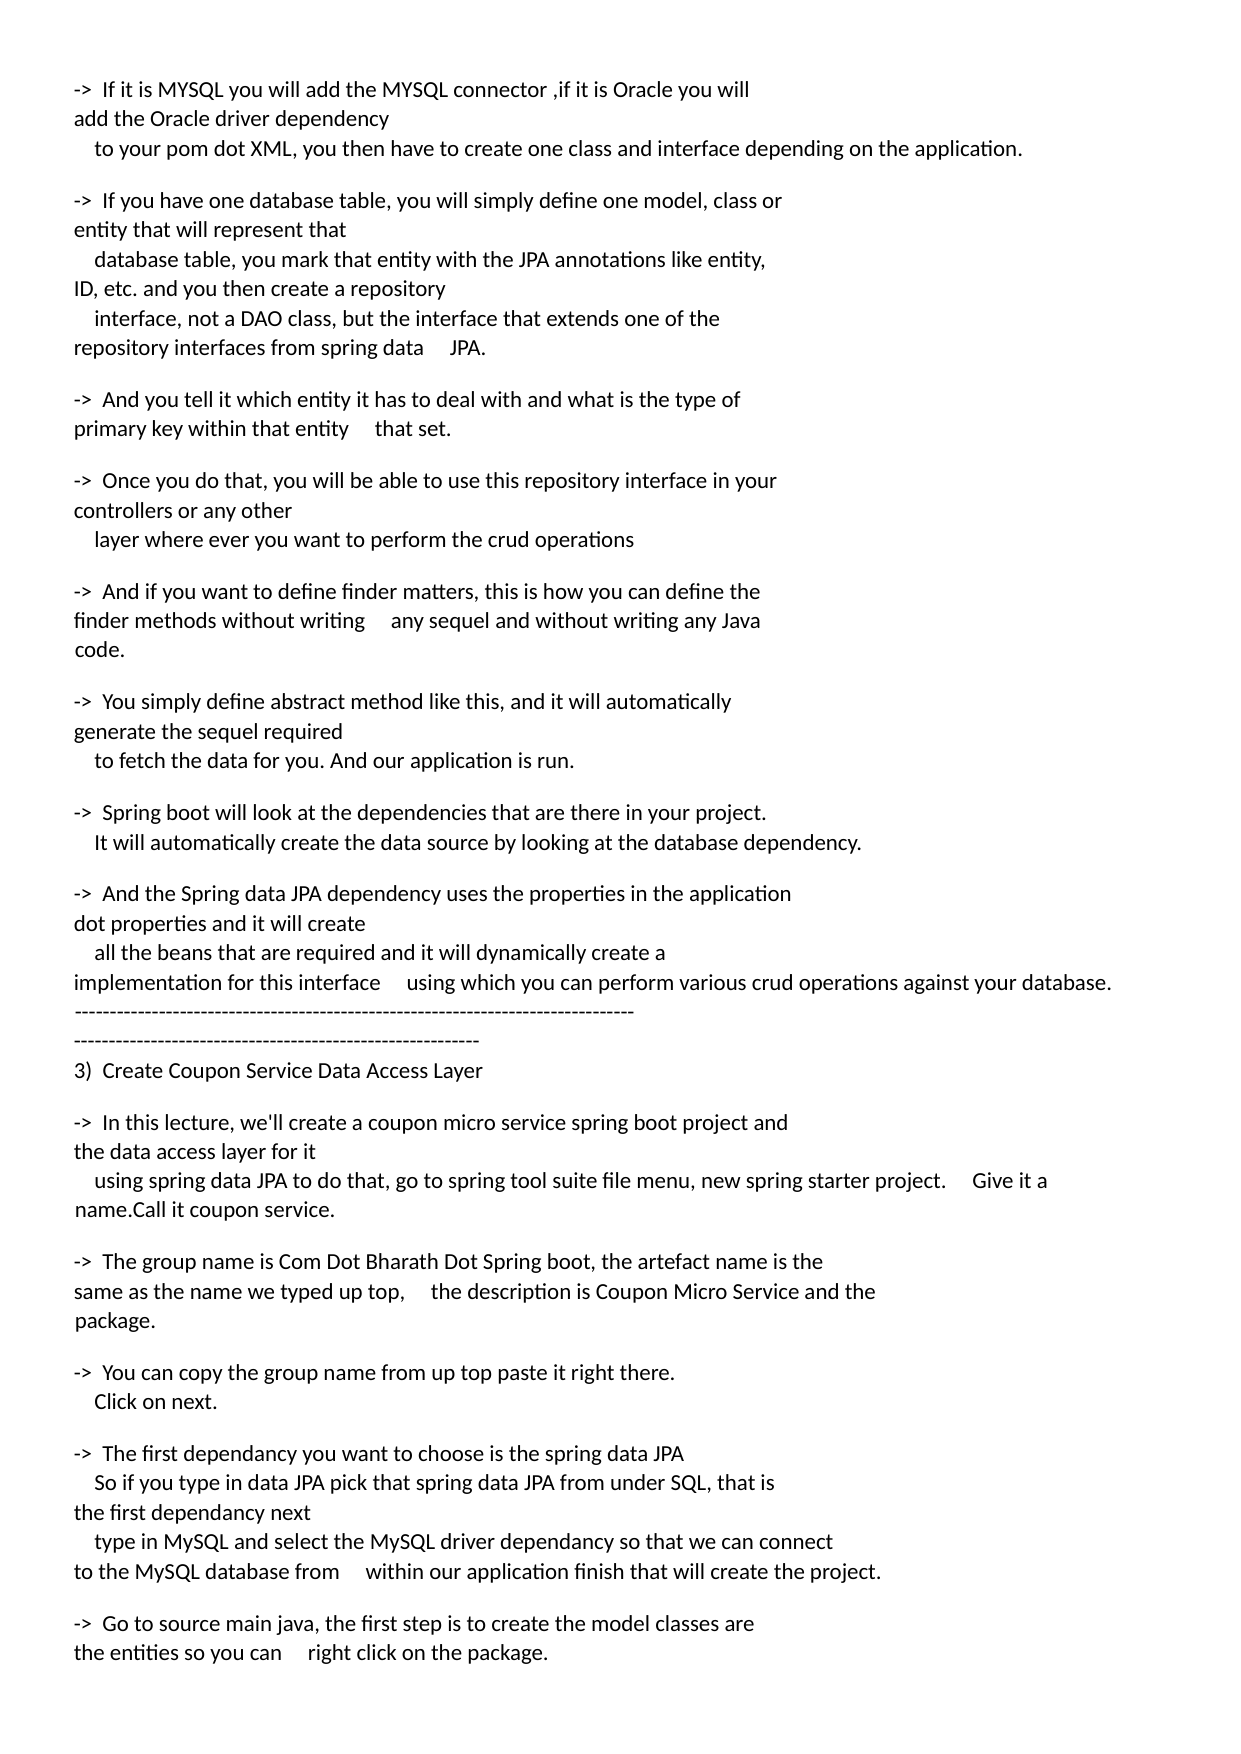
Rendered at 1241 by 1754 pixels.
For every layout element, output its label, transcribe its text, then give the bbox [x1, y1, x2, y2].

text controllers or any other [73, 496, 1165, 524]
text to your pom dot XML, you then have to create one class and interface depending on the application. [73, 134, 1165, 162]
text interface, not a DAO class, but the interface that extends one of the [73, 304, 1165, 332]
text 3) Create Coupon Service Data Access Layer [73, 1056, 1165, 1084]
text the first dependancy next [73, 1498, 1165, 1526]
text -> If it is MYSQL you will add the MYSQL connector ,if it is Oracle you will [73, 75, 1165, 103]
text ID, etc. and you then create a repository [73, 274, 1165, 302]
text -> And if you want to define finder matters, this is how you can define the [73, 577, 1165, 605]
text all the beans that are required and it will dynamically create a [73, 938, 1165, 966]
text using spring data JPA to do that, go to spring tool suite file menu, new spring starter project. Give it a name.Call it coupon service. [73, 1167, 1115, 1224]
text -> In this lecture, we'll create a coupon micro service spring boot project and [73, 1108, 1165, 1136]
text implementation for this interface using which you can perform various crud operations against your database. -------------------------------------------------------------------------------- [73, 968, 1165, 1025]
text -> The group name is Com Dot Bharath Dot Spring boot, the artefact name is the [73, 1247, 1165, 1276]
text to the MySQL database from within our application finish that will create the project. [73, 1557, 953, 1585]
text database table, you mark that entity with the JPA annotations like entity, [73, 245, 1165, 273]
text -> The first dependancy you want to choose is the spring data JPA [73, 1439, 1165, 1467]
text primary key within that entity that set. [73, 414, 590, 443]
text entity that will represent that [73, 215, 1165, 243]
text -> Once you do that, you will be able to use this repository interface in your [73, 466, 1165, 494]
text -> You simply define abstract method like this, and it will automatically [73, 687, 1165, 716]
text -> Go to source main java, the first step is to create the model classes are [73, 1609, 1165, 1637]
text -> And the Spring data JPA dependency uses the properties in the application [73, 879, 1165, 907]
text the entities so you can right click on the package. [73, 1638, 553, 1666]
text Click on next. [73, 1387, 1165, 1415]
text ---------------------------------------------------------- [73, 1026, 1165, 1054]
text So if you type in data JPA pick that spring data JPA from under SQL, that is [73, 1468, 1165, 1497]
text repository interfaces from spring data JPA. [73, 333, 690, 361]
text layer where ever you want to perform the crud operations [73, 525, 1165, 553]
text finder methods without writing any sequel and without writing any Java code. [73, 607, 778, 664]
text generate the sequel required [73, 717, 1165, 745]
text -> And you tell it which entity it has to deal with and what is the type of [73, 385, 1165, 413]
text -> You can copy the group name from up top paste it right there. [73, 1358, 1165, 1386]
text It will automatically create the data source by looking at the database dependency. [73, 828, 1165, 856]
text -> If you have one database table, you will simply define one model, class or [73, 186, 1165, 214]
text same as the name we typed up top, the description is Coupon Micro Service and the package. [73, 1277, 915, 1334]
text -> Spring boot will look at the dependencies that are there in your project. [73, 798, 1165, 826]
text the data access layer for it [73, 1137, 1165, 1165]
text add the Oracle driver dependency [73, 104, 1165, 132]
text dot properties and it will create [73, 909, 1165, 937]
text type in MySQL and select the MySQL driver dependancy so that we can connect [73, 1527, 1165, 1556]
text to fetch the data for you. And our application is run. [73, 746, 1165, 774]
